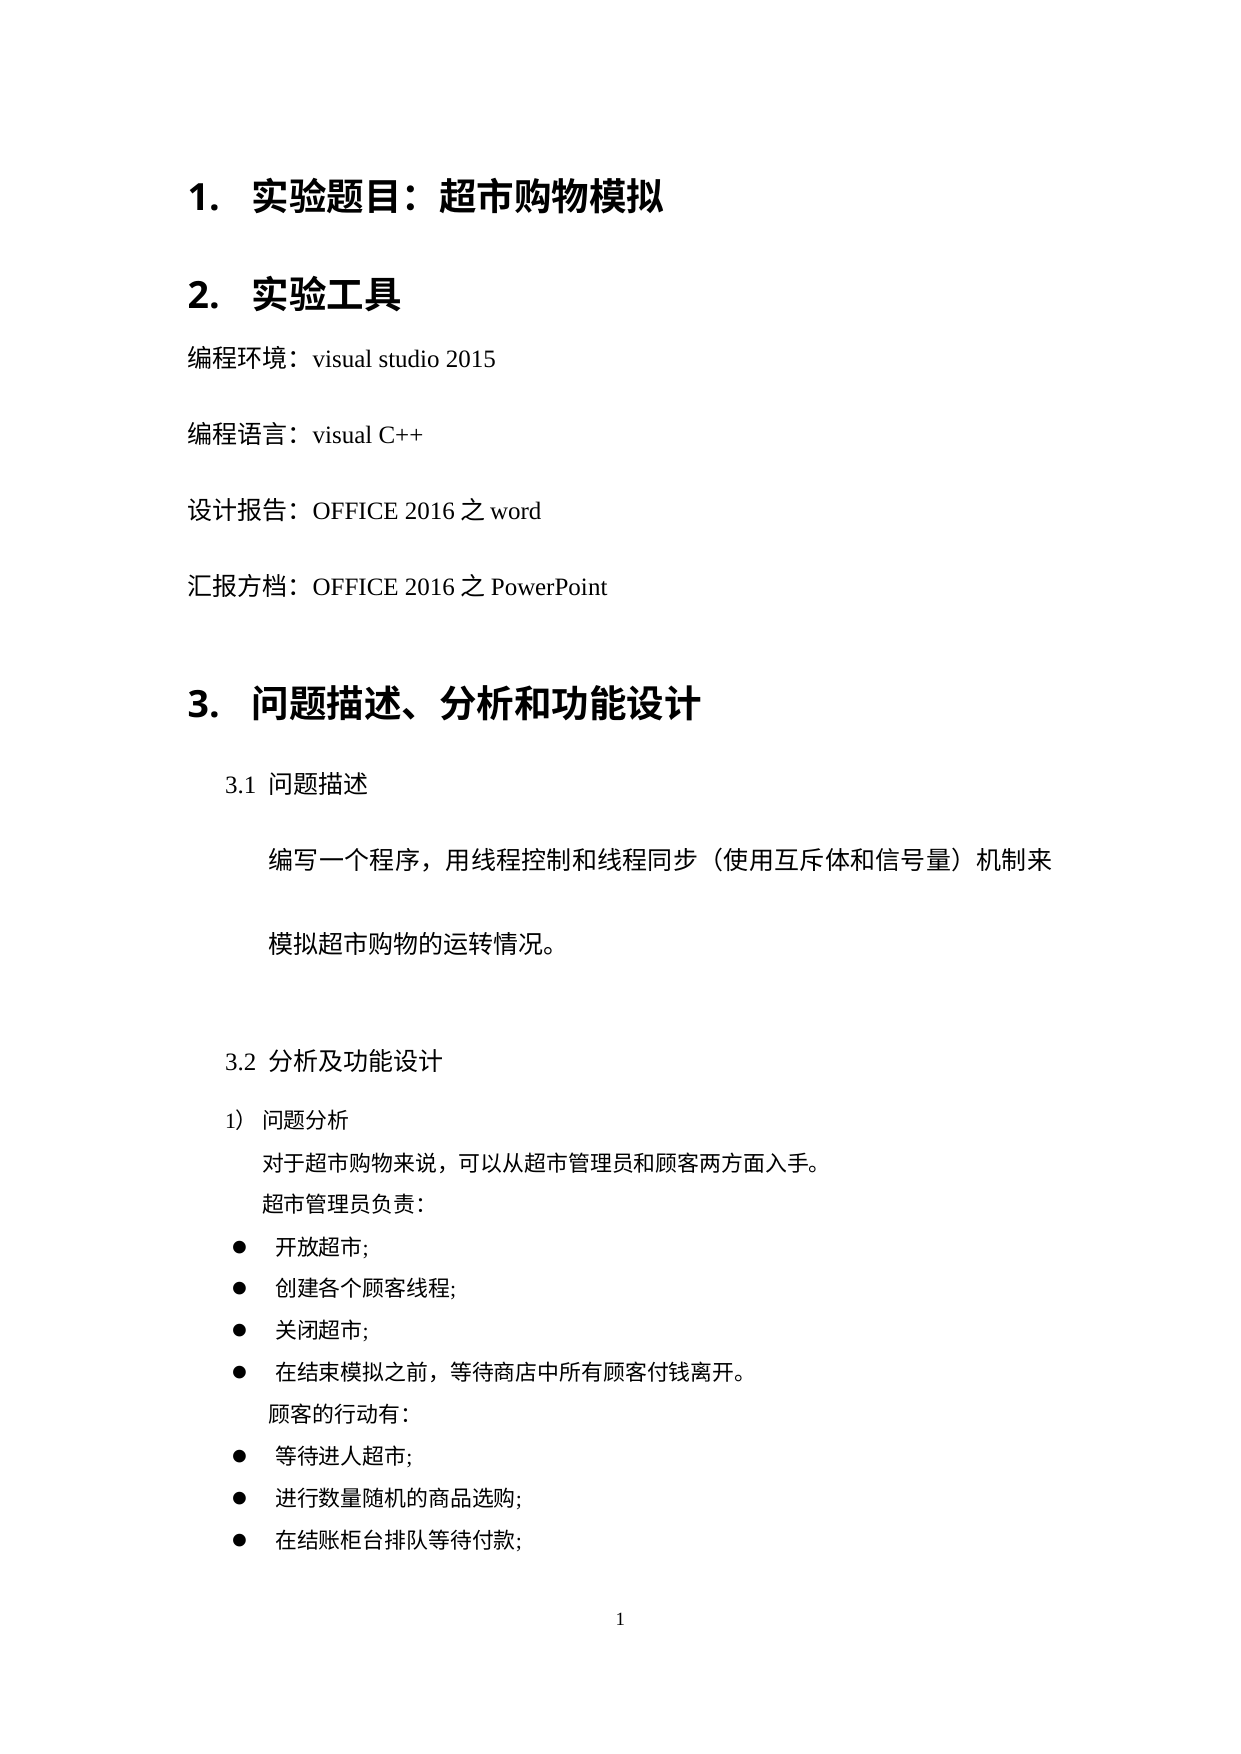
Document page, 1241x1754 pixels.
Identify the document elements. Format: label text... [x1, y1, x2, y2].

list 在结束模拟之前，等待商店中所有顾客付钱离开。 [187, 1355, 1053, 1387]
list 问题分析 [225, 1103, 1053, 1136]
list 超市管理员负责： [262, 1187, 1053, 1219]
list 实验工具 [187, 259, 1053, 324]
text 编程环境：visual studio 2015 [187, 324, 1053, 389]
list 分析及功能设计 [225, 1027, 1053, 1092]
list 顾客的行动有： [269, 1397, 1053, 1429]
list 在结账柜台排队等待付款; [187, 1523, 1053, 1555]
text 设计报告：OFFICE 2016之word [187, 476, 1053, 541]
list 编写一个程序，用线程控制和线程同步（使用互斥体和信号量）机制来模拟超市购物的运转情况。 [268, 826, 1053, 975]
list 创建各个顾客线程; [187, 1271, 1053, 1303]
list 问题描述、分析和功能设计 [187, 669, 1053, 734]
list 等待进人超市; [187, 1439, 1053, 1471]
list 进行数量随机的商品选购; [187, 1481, 1053, 1513]
list 问题描述 [225, 750, 1053, 815]
list 开放超市; [187, 1229, 1053, 1262]
text 编程语言：visual C++ [187, 400, 1053, 465]
list 关闭超市; [187, 1313, 1053, 1346]
list 实验题目：超市购物模拟 [187, 162, 1053, 227]
list 对于超市购物来说，可以从超市管理员和顾客两方面入手。 [262, 1145, 1053, 1178]
text 汇报方档：OFFICE 2016之 PowerPoint [187, 552, 1053, 617]
